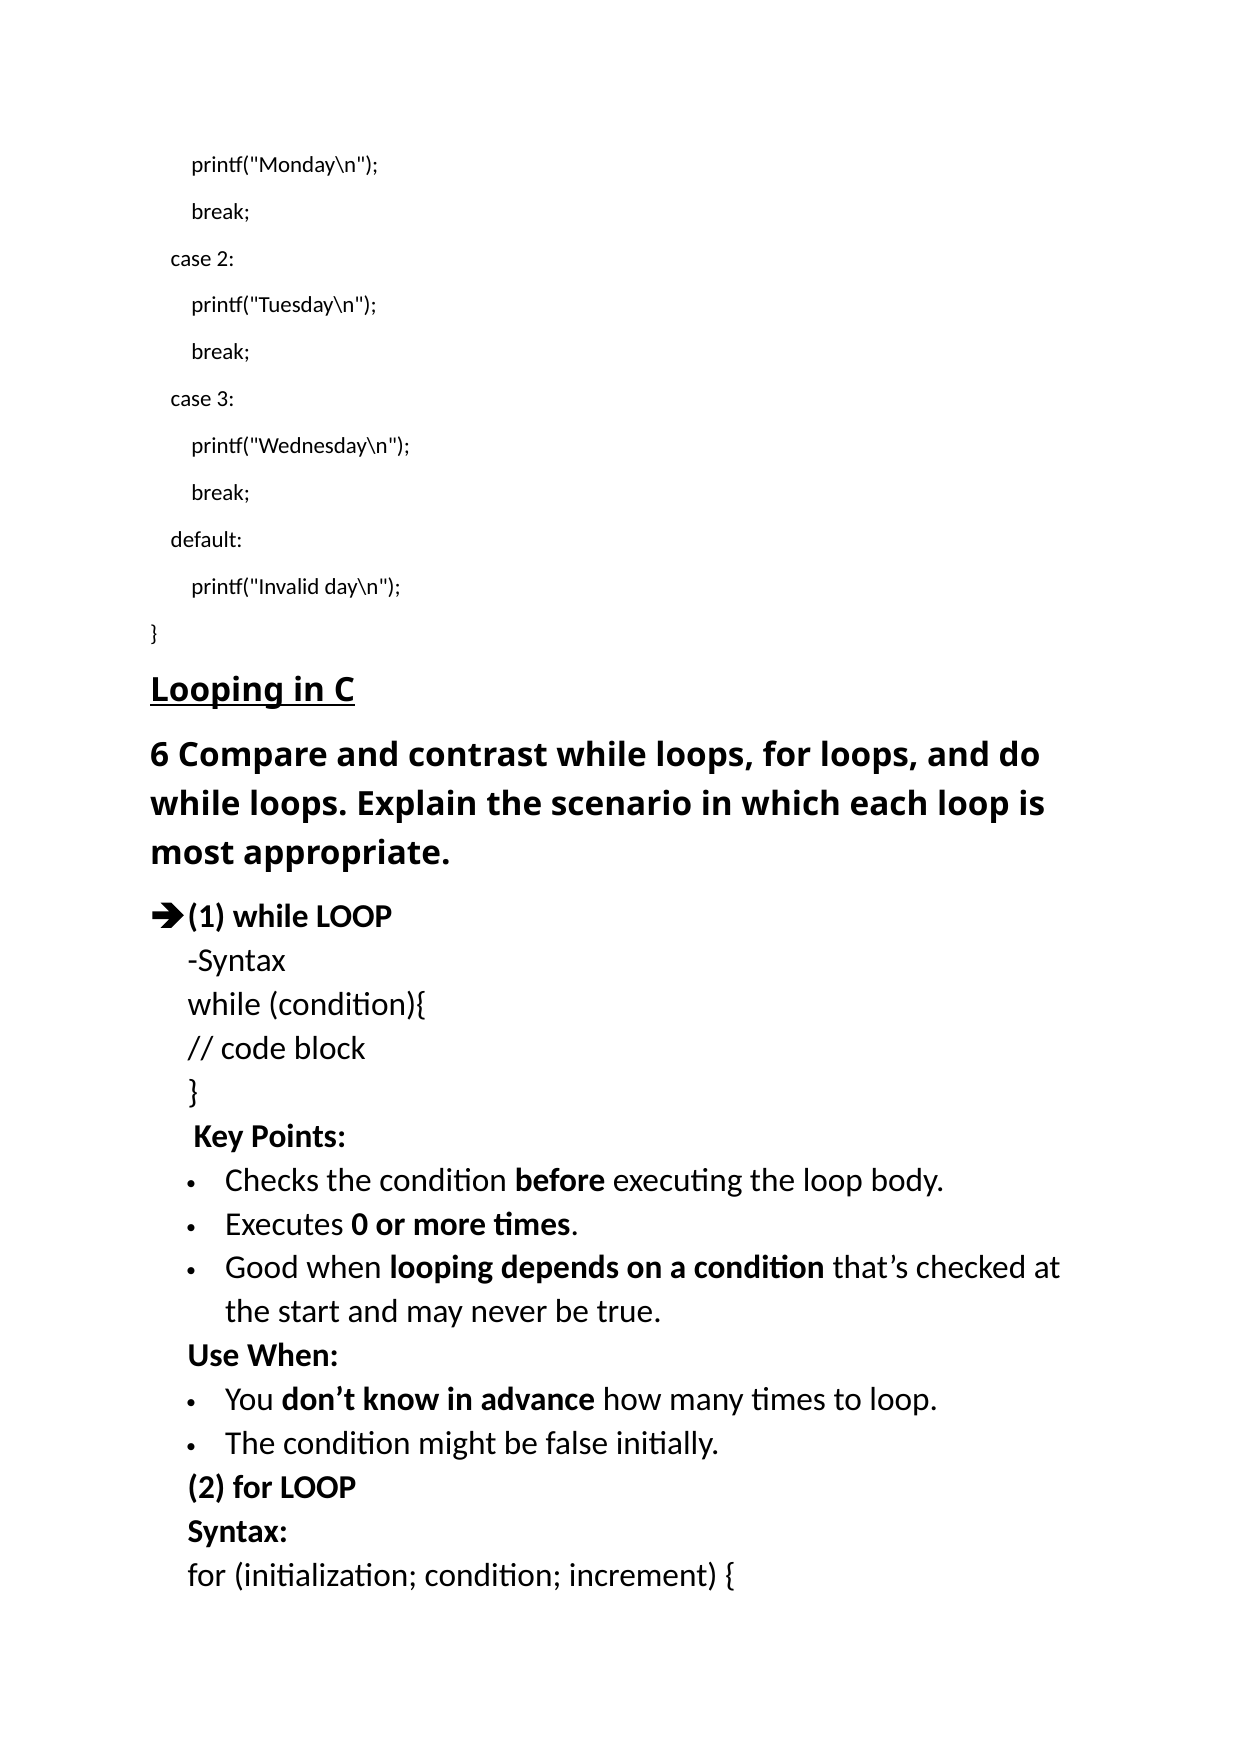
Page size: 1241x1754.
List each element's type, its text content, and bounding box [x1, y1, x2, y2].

list Executes 0 or more times. [187, 1202, 1090, 1243]
list (1) while LOOP [150, 895, 1090, 936]
text case 2: [150, 244, 1090, 272]
text 6 Compare and contrast while loops, for loops, and do while loops. Explain the scenario in which each loop is most appropriate. [150, 731, 1090, 874]
text case 3: [150, 384, 1090, 412]
text printf("Invalid day\n"); [150, 572, 1090, 600]
list for (initialization; condition; increment) { [187, 1554, 1090, 1595]
list -Syntax [187, 939, 1090, 979]
text printf("Tuesday\n"); [150, 291, 1090, 319]
text Looping in C [150, 666, 1090, 711]
text printf("Monday\n"); [150, 150, 1090, 178]
list You don’t know in advance how many times to loop. [187, 1378, 1090, 1419]
list } [187, 1071, 1090, 1111]
list (2) for LOOP [187, 1466, 1090, 1507]
list The condition might be false initially. [187, 1422, 1090, 1463]
list Use When: [187, 1334, 1090, 1375]
list Checks the condition before executing the loop body. [187, 1158, 1090, 1199]
text break; [150, 478, 1090, 506]
text default: [150, 525, 1090, 553]
text break; [150, 337, 1090, 366]
text break; [150, 197, 1090, 225]
text printf("Wednesday\n"); [150, 431, 1090, 459]
list Syntax: [187, 1510, 1090, 1551]
list while (condition){ [187, 983, 1090, 1023]
list Key Points: [187, 1114, 1090, 1155]
list Good when looping depends on a condition that’s checked at the start and may never be true. [187, 1246, 1090, 1331]
list // code block [187, 1027, 1090, 1067]
text } [150, 619, 1090, 647]
